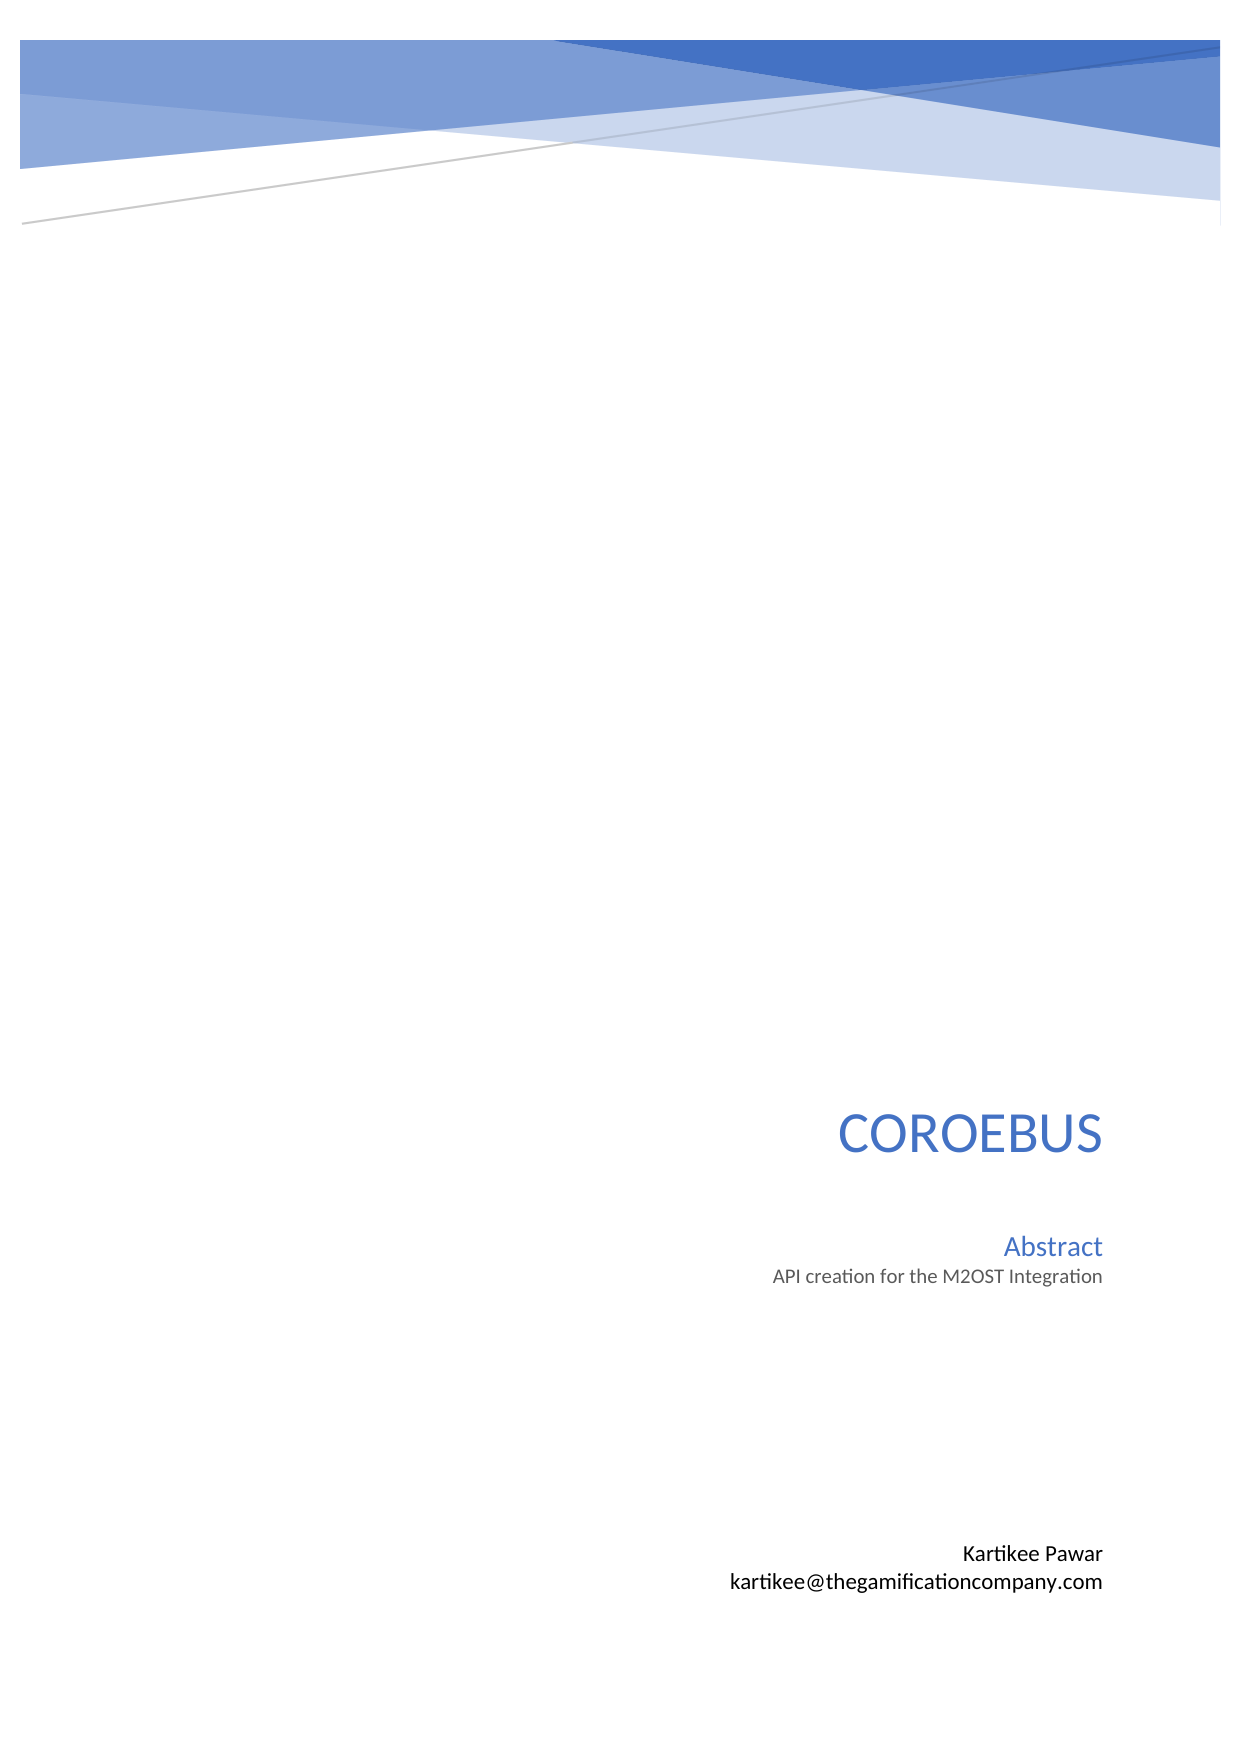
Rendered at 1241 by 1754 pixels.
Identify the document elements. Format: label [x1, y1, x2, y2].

picture [20, 40, 1221, 240]
